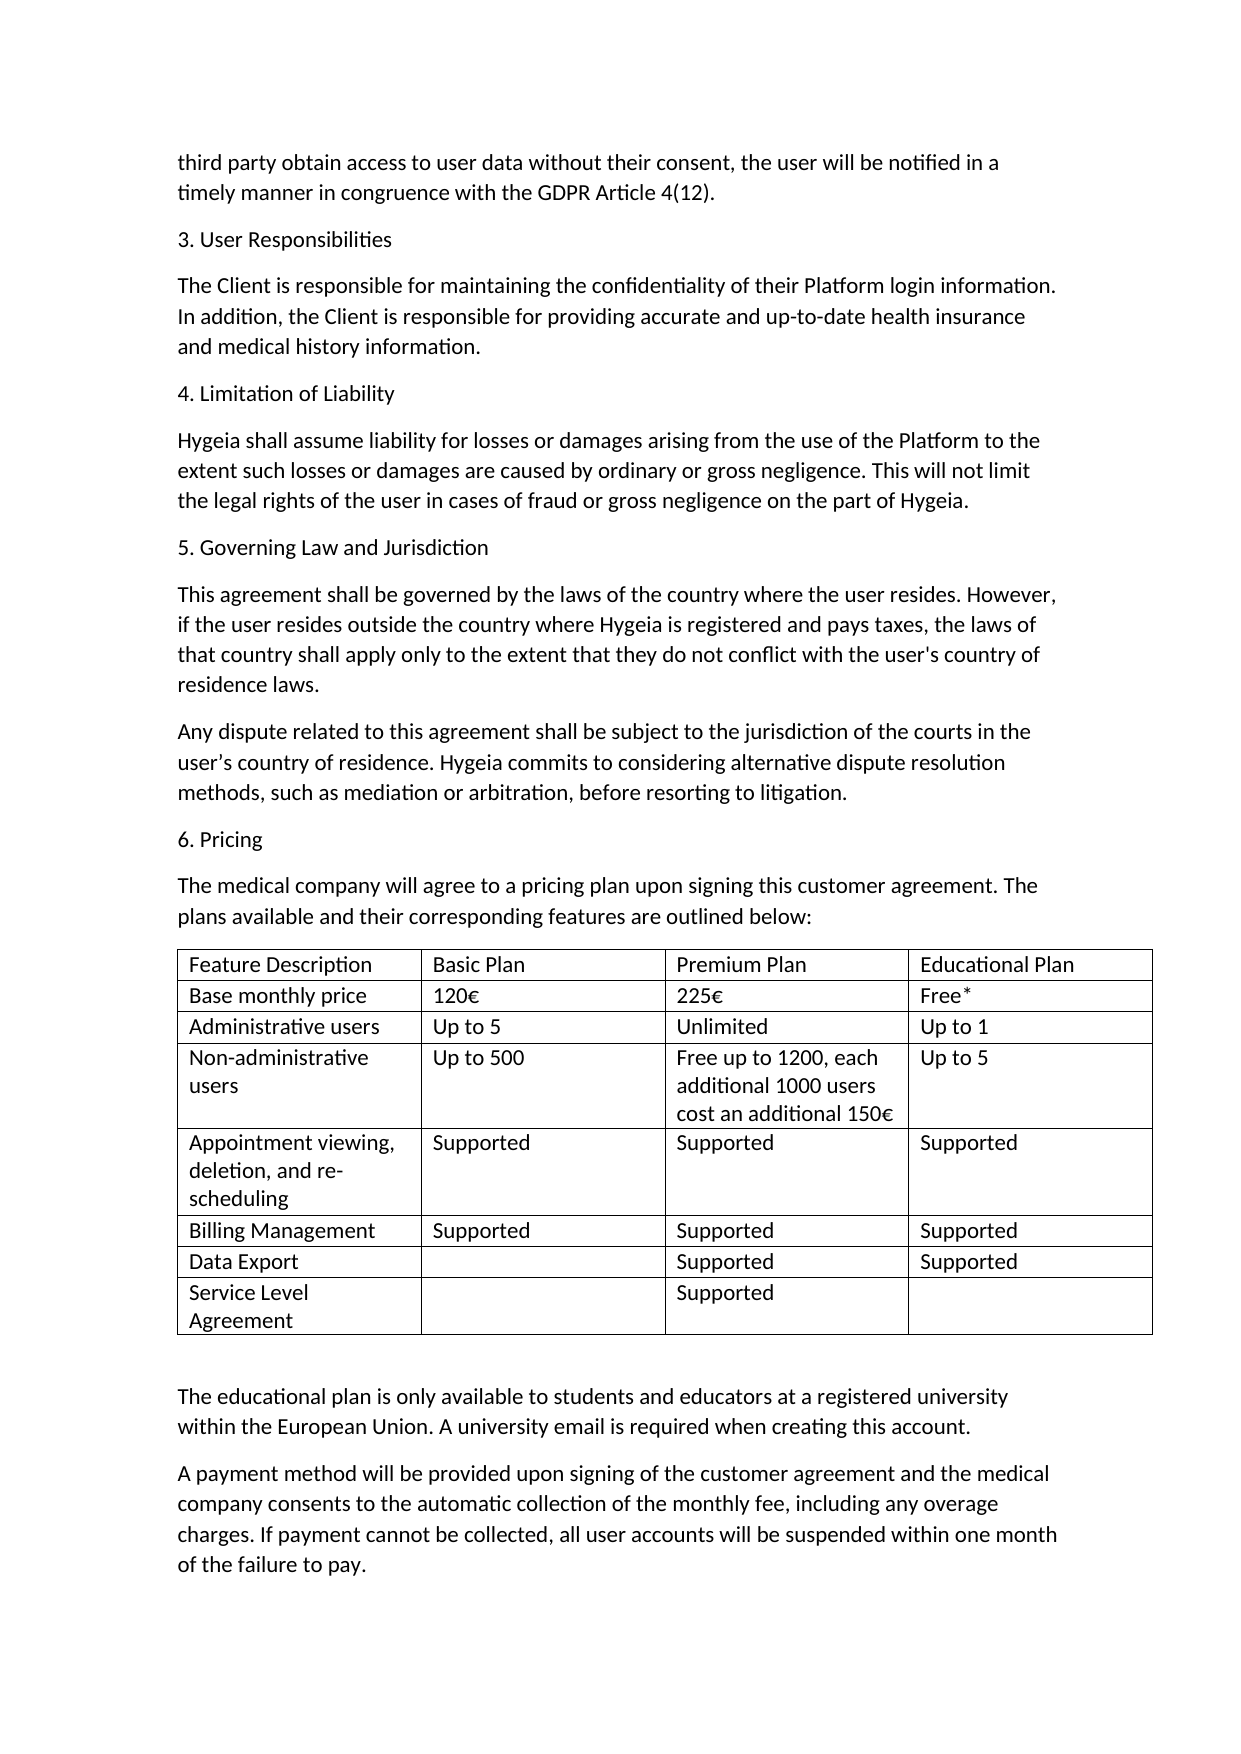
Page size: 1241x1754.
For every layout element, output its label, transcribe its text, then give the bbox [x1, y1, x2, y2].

table_cell Supported [422, 1216, 665, 1246]
text Any dispute related to this agreement shall be subject to the jurisdiction of the courts in the user’s country of residence. Hygeia commits to considering alternative dispute resolution methods, such as mediation or arbitration, before resorting to litigation. [177, 717, 1063, 806]
table_cell Base monthly price [178, 981, 421, 1011]
text 5. Governing Law and Jurisdiction [177, 533, 1063, 561]
text 4. Limitation of Liability [177, 379, 1063, 407]
table_cell Data Export [178, 1247, 421, 1277]
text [177, 148, 1063, 206]
table_cell Supported [666, 1247, 908, 1277]
table_cell 120€ [422, 981, 665, 1011]
table_cell Supported [909, 1129, 1152, 1215]
table_cell Supported [909, 1216, 1152, 1246]
table_cell Non-administrative users [178, 1044, 421, 1127]
table_cell Up to 5 [909, 1044, 1152, 1127]
table_header Educational Plan [909, 950, 1152, 980]
table_cell Free up to 1200, each additional 1000 users cost an additional 150€ [666, 1044, 908, 1127]
table_cell Up to 5 [422, 1012, 665, 1042]
table_cell Appointment viewing, deletion, and re-scheduling [178, 1129, 421, 1215]
table_cell [422, 1247, 665, 1277]
table_cell Supported [422, 1129, 665, 1215]
table_cell [909, 1278, 1152, 1334]
table_header Basic Plan [422, 950, 665, 980]
table_cell Free* [909, 981, 1152, 1011]
text Hygeia shall assume liability for losses or damages arising from the use of the Platform to the extent such losses or damages are caused by ordinary or gross negligence. This will not limit the legal rights of the user in cases of fraud or gross negligence on the part of Hygeia. [177, 426, 1063, 514]
table_cell Supported [909, 1247, 1152, 1277]
table_header Premium Plan [666, 950, 908, 980]
table_cell Supported [666, 1129, 908, 1215]
text The Client is responsible for maintaining the confidentiality of their Platform login information. In addition, the Client is responsible for providing accurate and up-to-date health insurance and medical history information. [177, 272, 1063, 360]
text 6. Pricing [177, 825, 1063, 853]
table_cell 225€ [666, 981, 908, 1011]
text The medical company will agree to a pricing plan upon signing this customer agreement. The plans available and their corresponding features are outlined below: [177, 872, 1063, 930]
text A payment method will be provided upon signing of the customer agreement and the medical company consents to the automatic collection of the monthly fee, including any overage charges. If payment cannot be collected, all user accounts will be suspended within one month of the failure to pay. [177, 1459, 1063, 1578]
table_cell Administrative users [178, 1012, 421, 1042]
table_cell [422, 1278, 665, 1334]
table_cell Service Level Agreement [178, 1278, 421, 1334]
text This agreement shall be governed by the laws of the country where the user resides. However, if the user resides outside the country where Hygeia is registered and pays taxes, the laws of that country shall apply only to the extent that they do not conflict with the user's country of residence laws. [177, 580, 1063, 698]
table_cell Supported [666, 1278, 908, 1334]
text 3. User Responsibilities [177, 225, 1063, 253]
text The educational plan is only available to students and educators at a registered university within the European Union. A university email is required when creating this account. [177, 1382, 1063, 1441]
table_header Feature Description [178, 950, 421, 980]
table_cell Billing Management [178, 1216, 421, 1246]
table_cell Unlimited [666, 1012, 908, 1042]
table_cell Supported [666, 1216, 908, 1246]
table_cell Up to 500 [422, 1044, 665, 1127]
table_cell Up to 1 [909, 1012, 1152, 1042]
